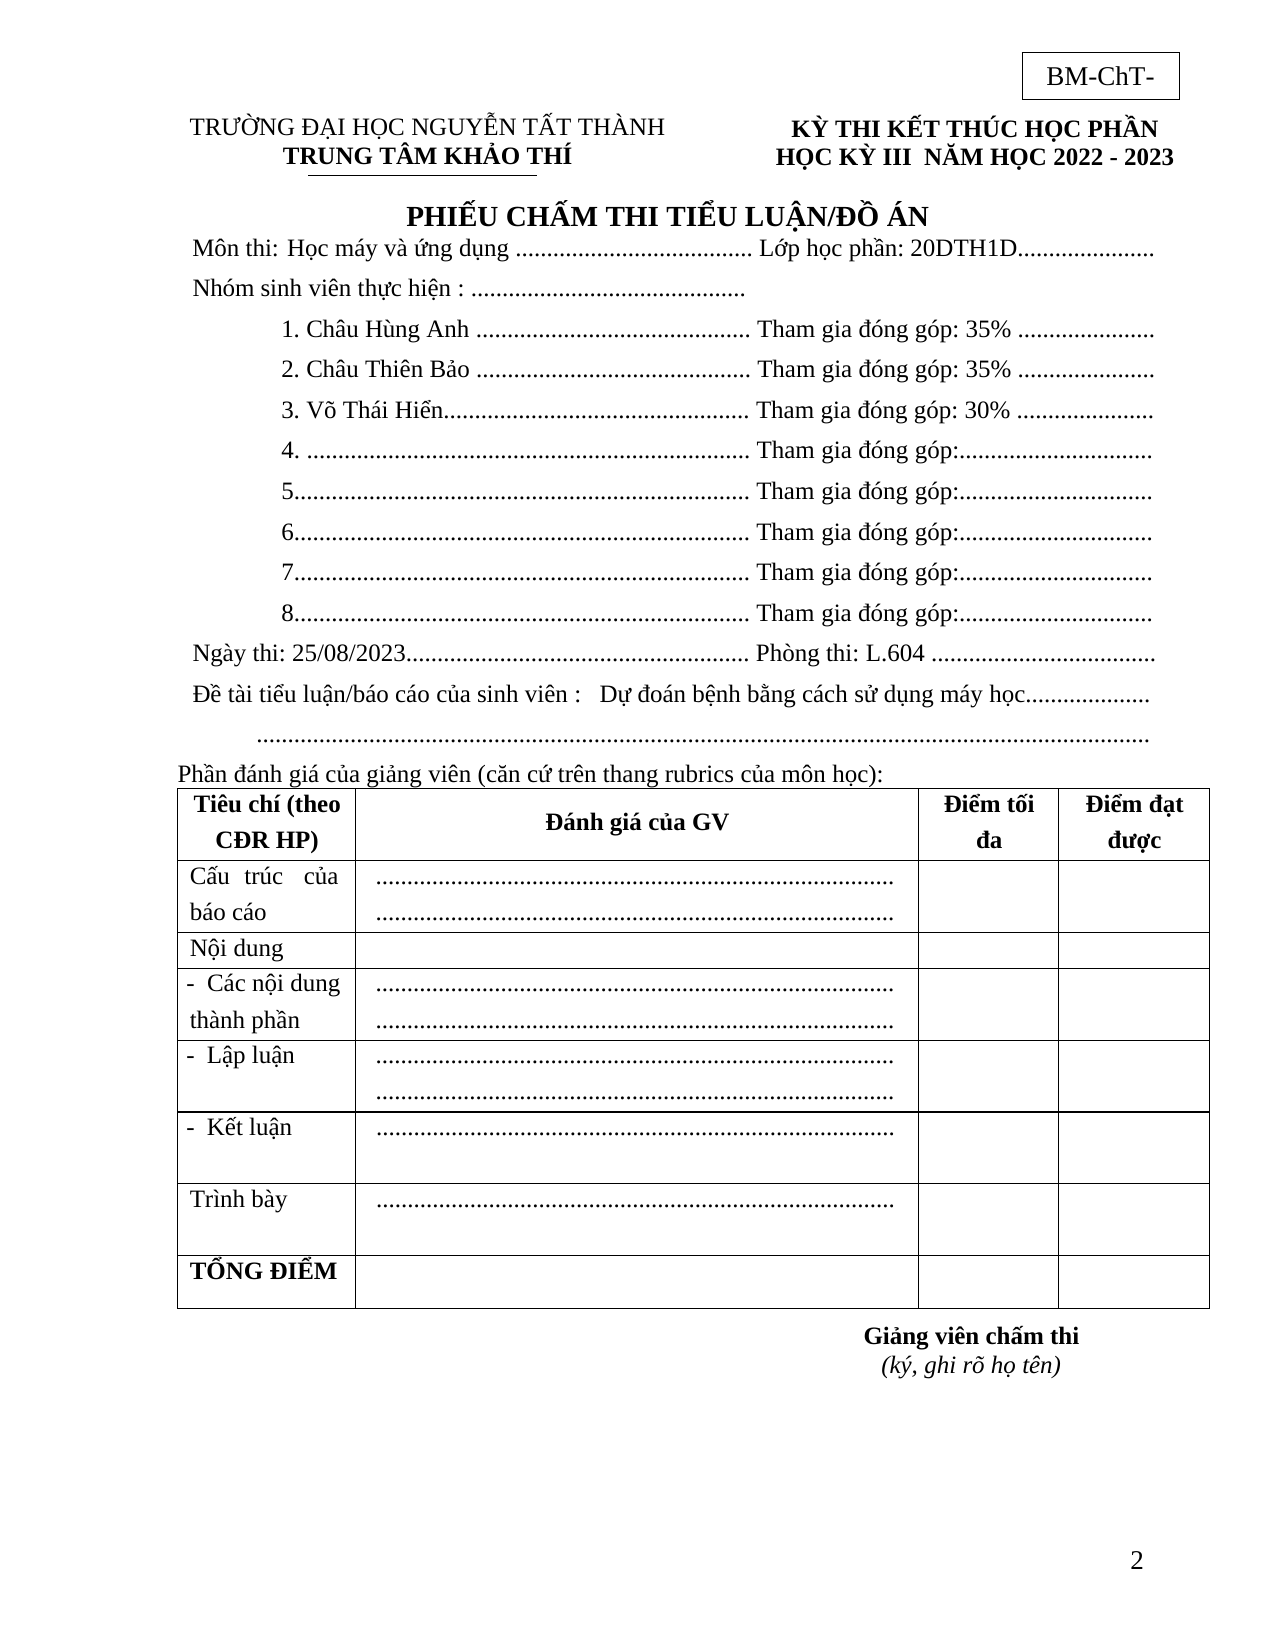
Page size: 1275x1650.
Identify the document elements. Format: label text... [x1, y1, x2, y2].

text 1. Châu Hùng Anh ............................................ Tham gia đóng góp: 35% ...................... [281, 314, 1221, 343]
table_cell [1059, 861, 1209, 932]
table_header Tiêu chí (theo CĐR HP) [178, 789, 355, 860]
table_cell [1059, 1184, 1209, 1255]
text 7......................................................................... Tham gia đóng góp:............................... [281, 557, 1221, 586]
text Giảng viên chấm thi [785, 1321, 1157, 1350]
table_header Đánh giá của GV [356, 789, 918, 860]
table_header TRƯỜNG ĐẠI HỌC NGUYỄN TẤT THÀNH TRUNG TÂM KHẢO THÍ [169, 114, 720, 176]
table_cell - Kết luận [178, 1113, 355, 1183]
table_cell [919, 1184, 1058, 1255]
table_cell [1059, 933, 1209, 968]
text Ngày thi: 25/08/2023....................................................... Phòng thi: L.604 .................................... [192, 638, 1221, 667]
text Môn thi: Học máy và ứng dụng ...................................... Lớp học phần: 20DTH1D...................... [192, 233, 1221, 262]
table_cell ................................................................................... ................................................................................... [356, 1041, 918, 1111]
text Đề tài tiểu luận/báo cáo của sinh viên : Dự đoán bệnh bằng cách sử dụng máy học.................... [192, 679, 1221, 707]
table_cell ................................................................................... [356, 1113, 918, 1183]
text Phần đánh giá của giảng viên (căn cứ trên thang rubrics của môn học): [177, 759, 1221, 788]
table_cell Nội dung [178, 933, 355, 968]
table_cell [919, 861, 1058, 932]
table_cell [1059, 969, 1209, 1039]
table_cell [1059, 1041, 1209, 1111]
table_cell [919, 933, 1058, 968]
table_cell TỔNG ĐIỂM [178, 1256, 355, 1308]
table_cell [919, 1113, 1058, 1183]
text 3. Võ Thái Hiển................................................. Tham gia đóng góp: 30% ...................... [281, 395, 1221, 424]
table_cell [1059, 1113, 1209, 1183]
table_cell [356, 933, 918, 968]
table_cell - Lập luận [178, 1041, 355, 1111]
table_cell [919, 1256, 1058, 1308]
subtitle PHIẾU CHẤM THI TIỂU LUẬN/ĐỒ ÁN [156, 200, 1178, 233]
table_cell ................................................................................... ................................................................................... [356, 861, 918, 932]
text ............................................................................................................................................... [256, 719, 1221, 748]
table_cell Trình bày [178, 1184, 355, 1255]
table_cell [356, 1256, 918, 1308]
table_cell [1059, 1256, 1209, 1308]
text 2. Châu Thiên Bảo ............................................ Tham gia đóng góp: 35% ...................... [281, 354, 1221, 383]
text Nhóm sinh viên thực hiện : ............................................ [192, 273, 1221, 302]
table_cell [919, 969, 1058, 1039]
table_header KỲ THI KẾT THÚC HỌC PHẦN HỌC KỲ III NĂM HỌC 2022 - 2023 [720, 114, 1195, 176]
table_cell Cấu trúc của báo cáo [178, 861, 355, 932]
text 4. ....................................................................... Tham gia đóng góp:............................... [281, 436, 1221, 464]
text 8......................................................................... Tham gia đóng góp:............................... [281, 598, 1221, 626]
table_cell - Các nội dung thành phần [178, 969, 355, 1039]
table_header Điểm đạt được [1059, 789, 1209, 860]
text 6......................................................................... Tham gia đóng góp:............................... [281, 517, 1221, 545]
table_cell ................................................................................... [356, 1184, 918, 1255]
table_cell [919, 1041, 1058, 1111]
text (ký, ghi rõ họ tên) [785, 1350, 1157, 1379]
text 5......................................................................... Tham gia đóng góp:............................... [281, 476, 1221, 505]
table_cell ................................................................................... ................................................................................... [356, 969, 918, 1039]
table_header Điểm tối đa [919, 789, 1058, 860]
